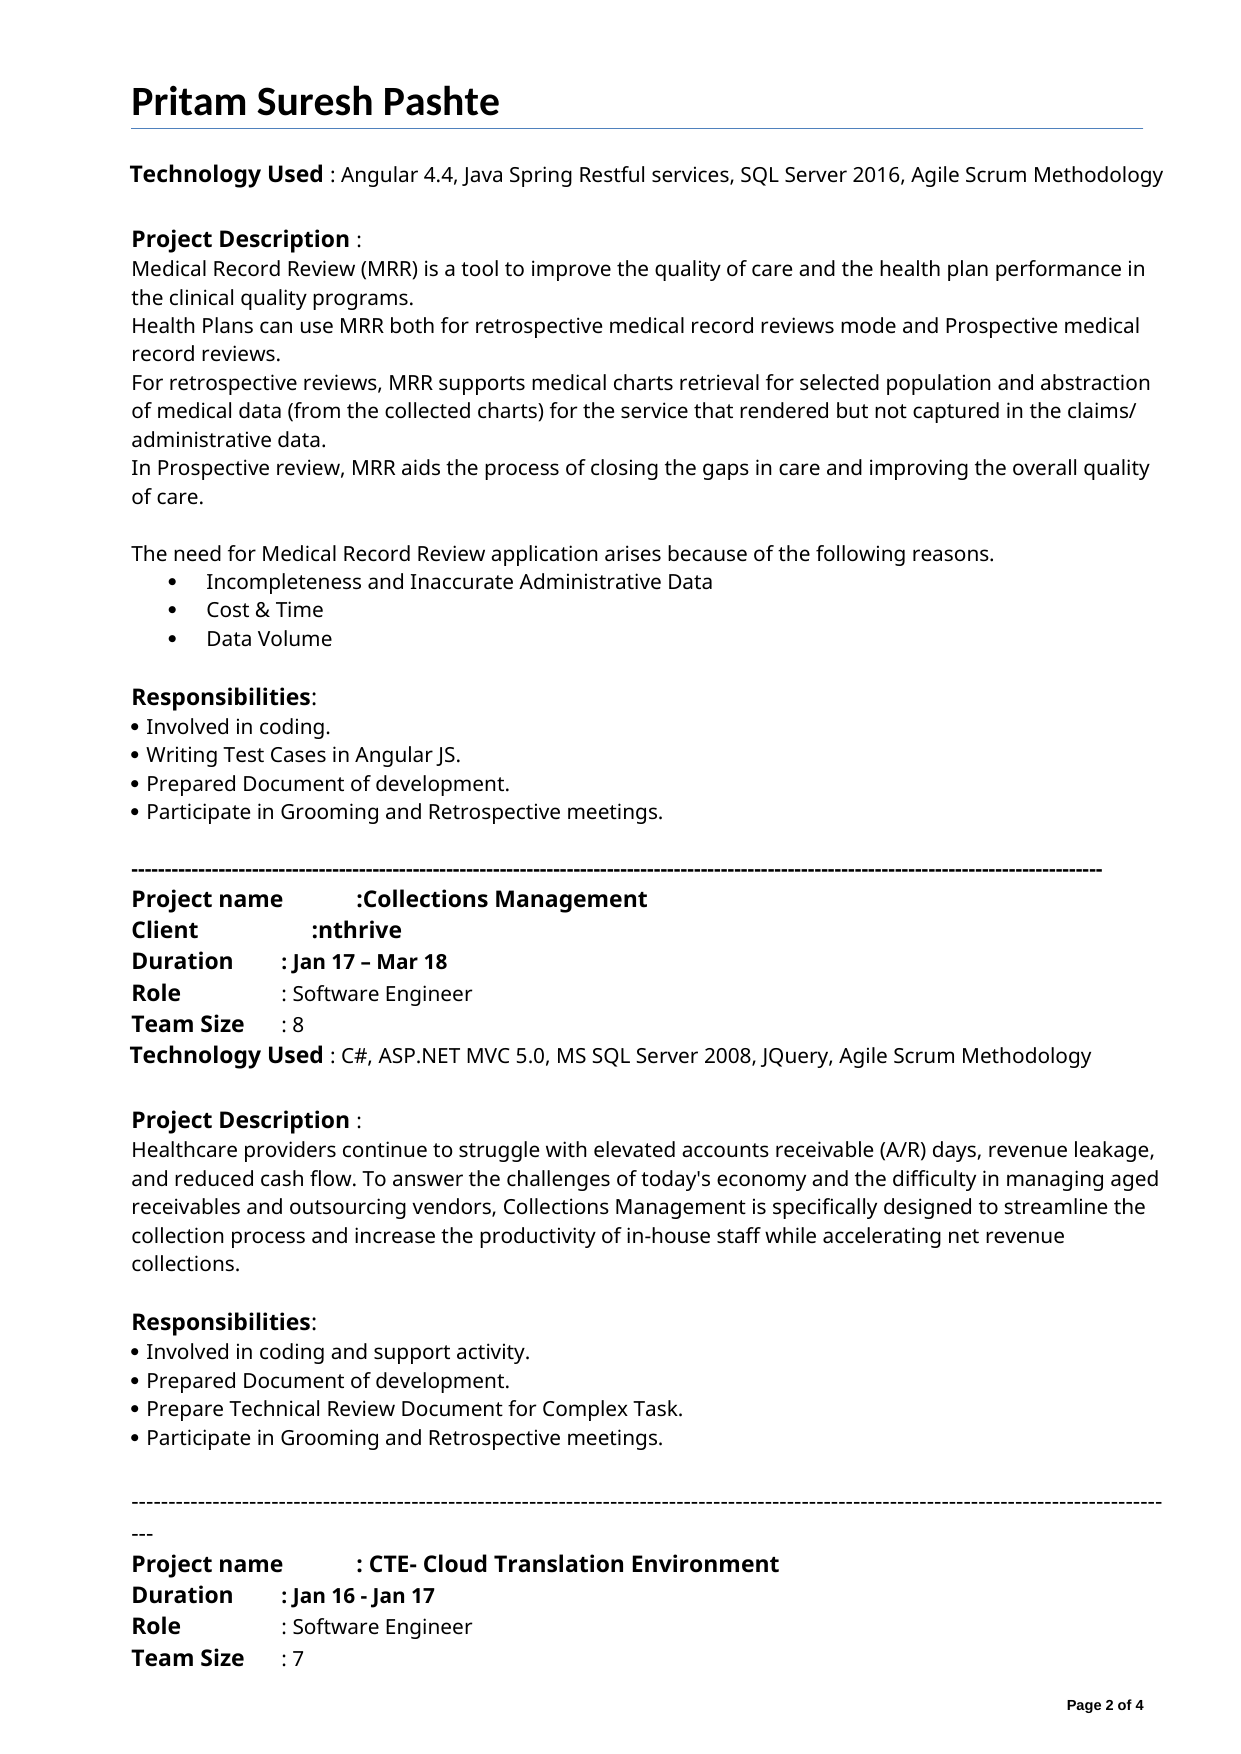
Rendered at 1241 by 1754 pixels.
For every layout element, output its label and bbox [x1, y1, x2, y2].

table_cell [120, 158, 1176, 1673]
